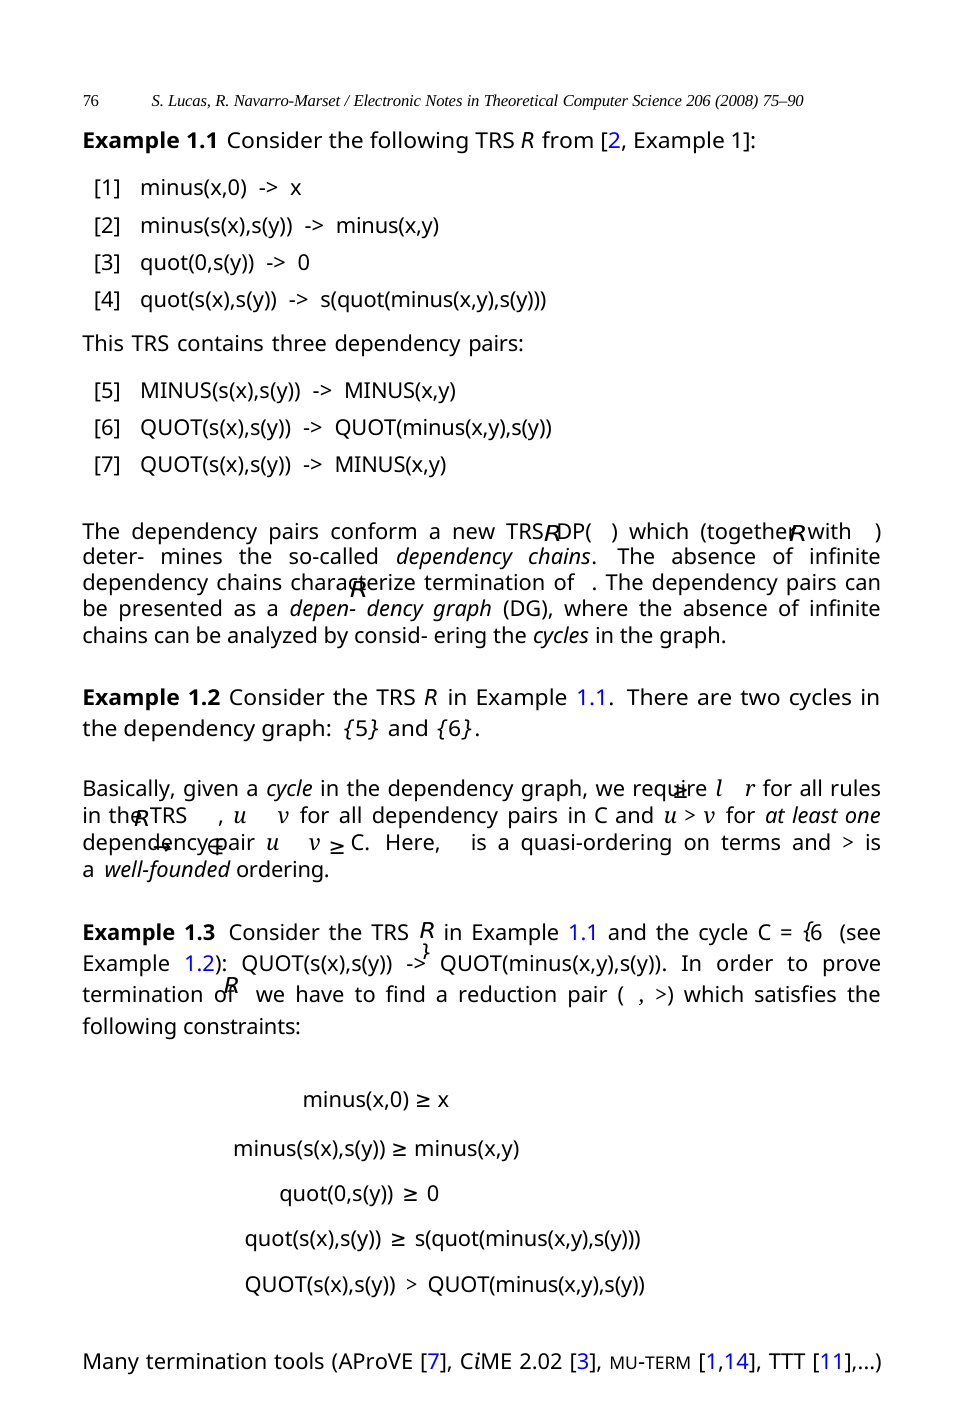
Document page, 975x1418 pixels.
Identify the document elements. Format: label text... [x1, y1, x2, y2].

text QUOT(s(x),s(y)) > QUOT(minus(x,y),s(y)) [244, 1269, 904, 1298]
list quot(0,s(y)) -> 0 [94, 247, 904, 277]
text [82, 1347, 881, 1375]
list minus(s(x),s(y)) -> minus(x,y) [94, 210, 904, 239]
text Example 1.2 Consider the TRS R in Example 1.1. There are two cycles in the dependency graph: {5} and {6}. [82, 682, 881, 743]
list MINUS(s(x),s(y)) -> MINUS(x,y) [94, 375, 904, 404]
text Example 1.1 Consider the following TRS R from [2, Example 1]: [82, 125, 904, 155]
list QUOT(s(x),s(y)) -> QUOT(minus(x,y),s(y)) [94, 412, 904, 442]
text This TRS contains three dependency pairs: [82, 328, 904, 358]
text minus(x,0) ≥ x minus(s(x),s(y)) ≥ minus(x,y) [233, 1084, 578, 1162]
list minus(x,0) -> x [94, 172, 904, 202]
text Basically, given a cycle in the dependency graph, we require l r for all rules in the TRS , u v for all dependency pairs in C and u > v for at least one dependency pair u v C. Here, is a quasi-ordering on terms and > is a well-founded ordering. [82, 775, 881, 884]
text The dependency pairs conform a new TRS DP( ) which (together with ) deter- mines the so-called dependency chains. The absence of infinite dependency chains characterize termination of . The dependency pairs can be presented as a depen- dency graph (DG), where the absence of infinite chains can be analyzed by consid- ering the cycles in the graph. [82, 518, 881, 649]
text quot(s(x),s(y)) ≥ s(quot(minus(x,y),s(y))) [244, 1222, 904, 1252]
list quot(s(x),s(y)) -> s(quot(minus(x,y),s(y))) [94, 284, 904, 314]
list QUOT(s(x),s(y)) -> MINUS(x,y) [94, 449, 904, 479]
text quot(0,s(y)) ≥ 0 [279, 1181, 904, 1206]
text Example 1.3 Consider the TRS in Example 1.1 and the cycle C = 6 (see Example 1.2): QUOT(s(x),s(y)) -> QUOT(minus(x,y),s(y)). In order to prove termination of we have to find a reduction pair ( , >) which satisfies the following constraints: [82, 917, 881, 1040]
